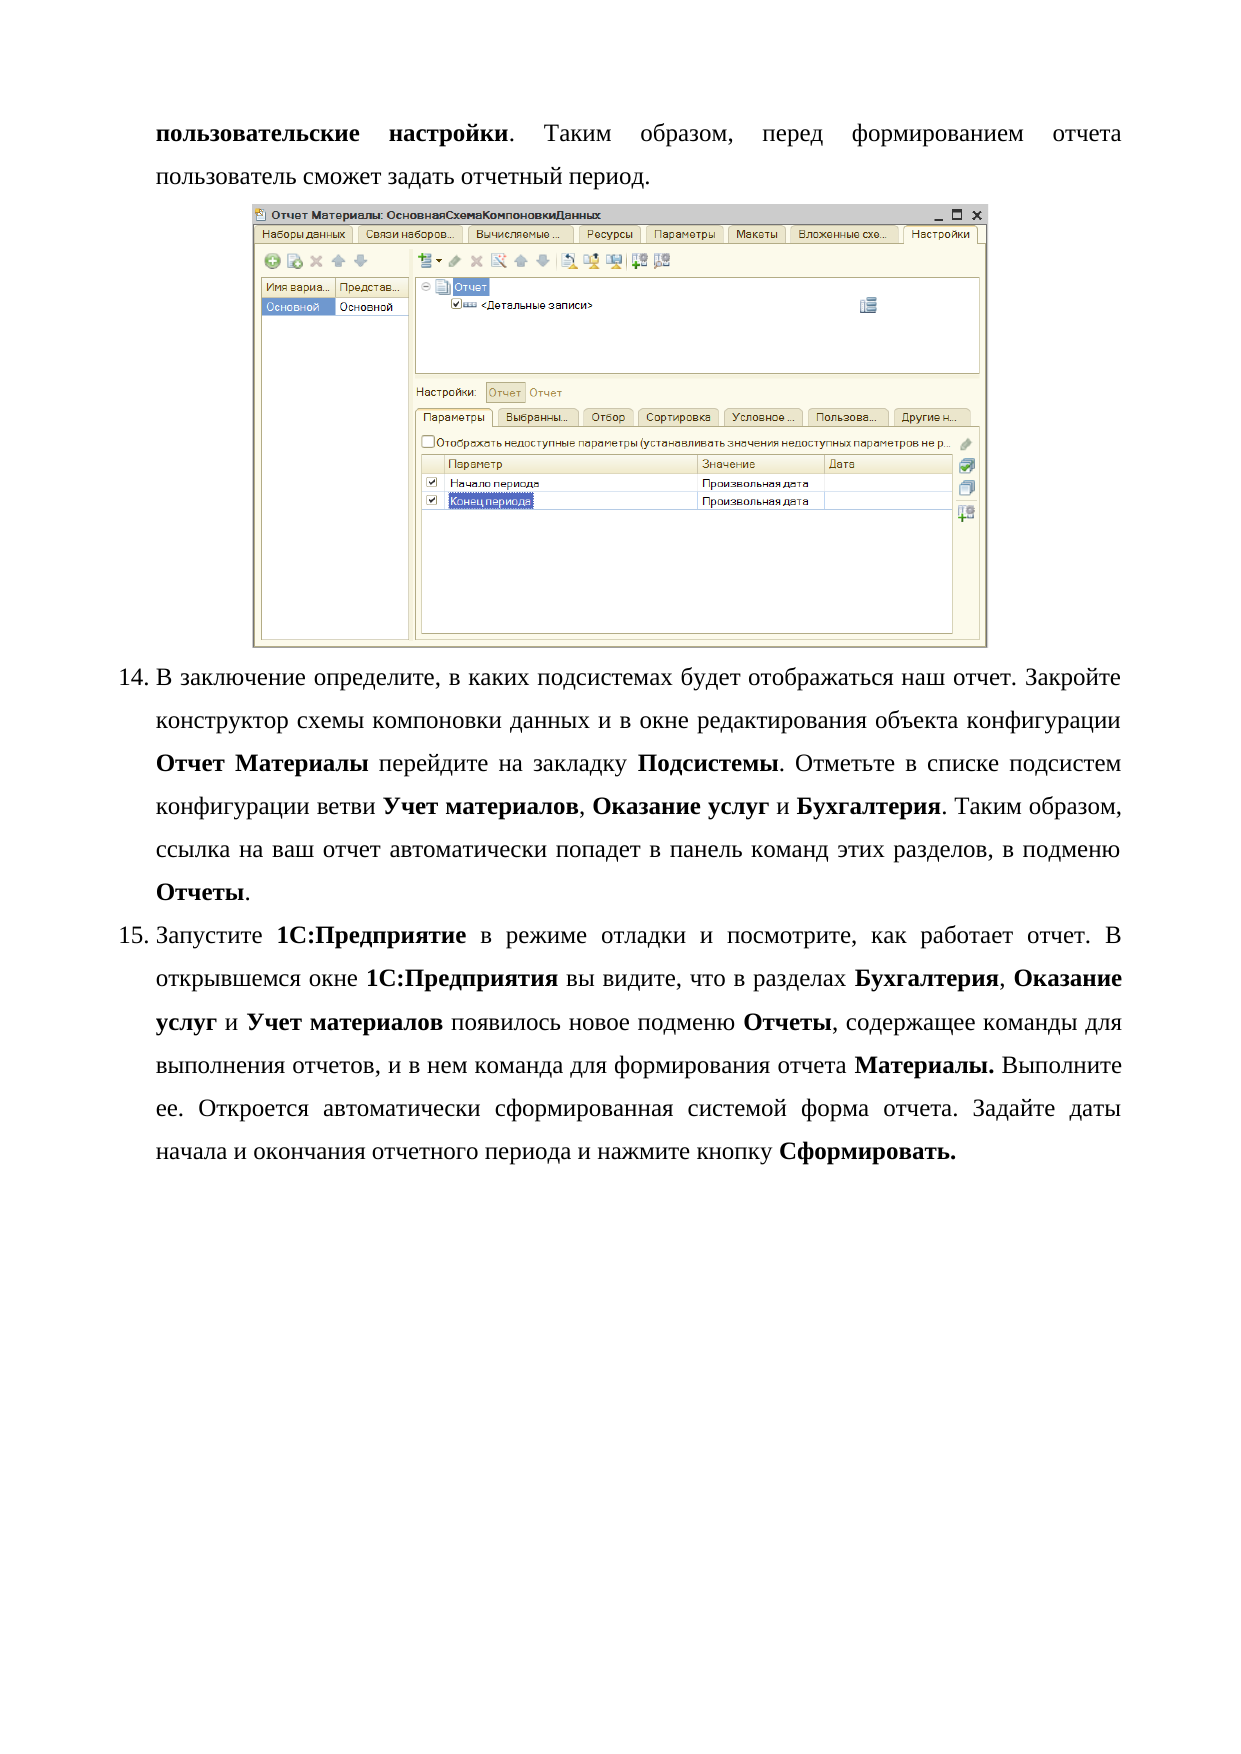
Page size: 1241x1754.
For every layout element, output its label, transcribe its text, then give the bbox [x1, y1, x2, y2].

picture [252, 204, 989, 648]
list В заключение определите, в каких подсистемах будет отображаться наш отчет. Закройте конструктор схемы компоновки данных и в окне редактирования объекта конфигурации Отчет Материалы перейдите на закладку Подсистемы. Отметьте в списке подсистем конфигурации ветви Учет материалов, Оказание услуг и Бухгалтерия. Таким образом, ссылка на ваш отчет автоматически попадет в панель команд этих разделов, в подменю Отчеты. [118, 662, 1122, 906]
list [118, 118, 1122, 190]
list Запустите 1С:Предприятие в режиме отладки и посмотрите, как работает отчет. В открывшемся окне 1С:Предприятия вы видите, что в разделах Бухгалтерия, Оказание услуг и Учет материалов появилось новое подменю Отчеты, содержащее команды для выполнения отчетов, и в нем команда для формирования отчета Материалы. Выполните ее. Откроется автоматически сформированная системой форма отчета. Задайте даты начала и окончания отчетного периода и нажмите кнопку Сформировать. [118, 920, 1122, 1165]
